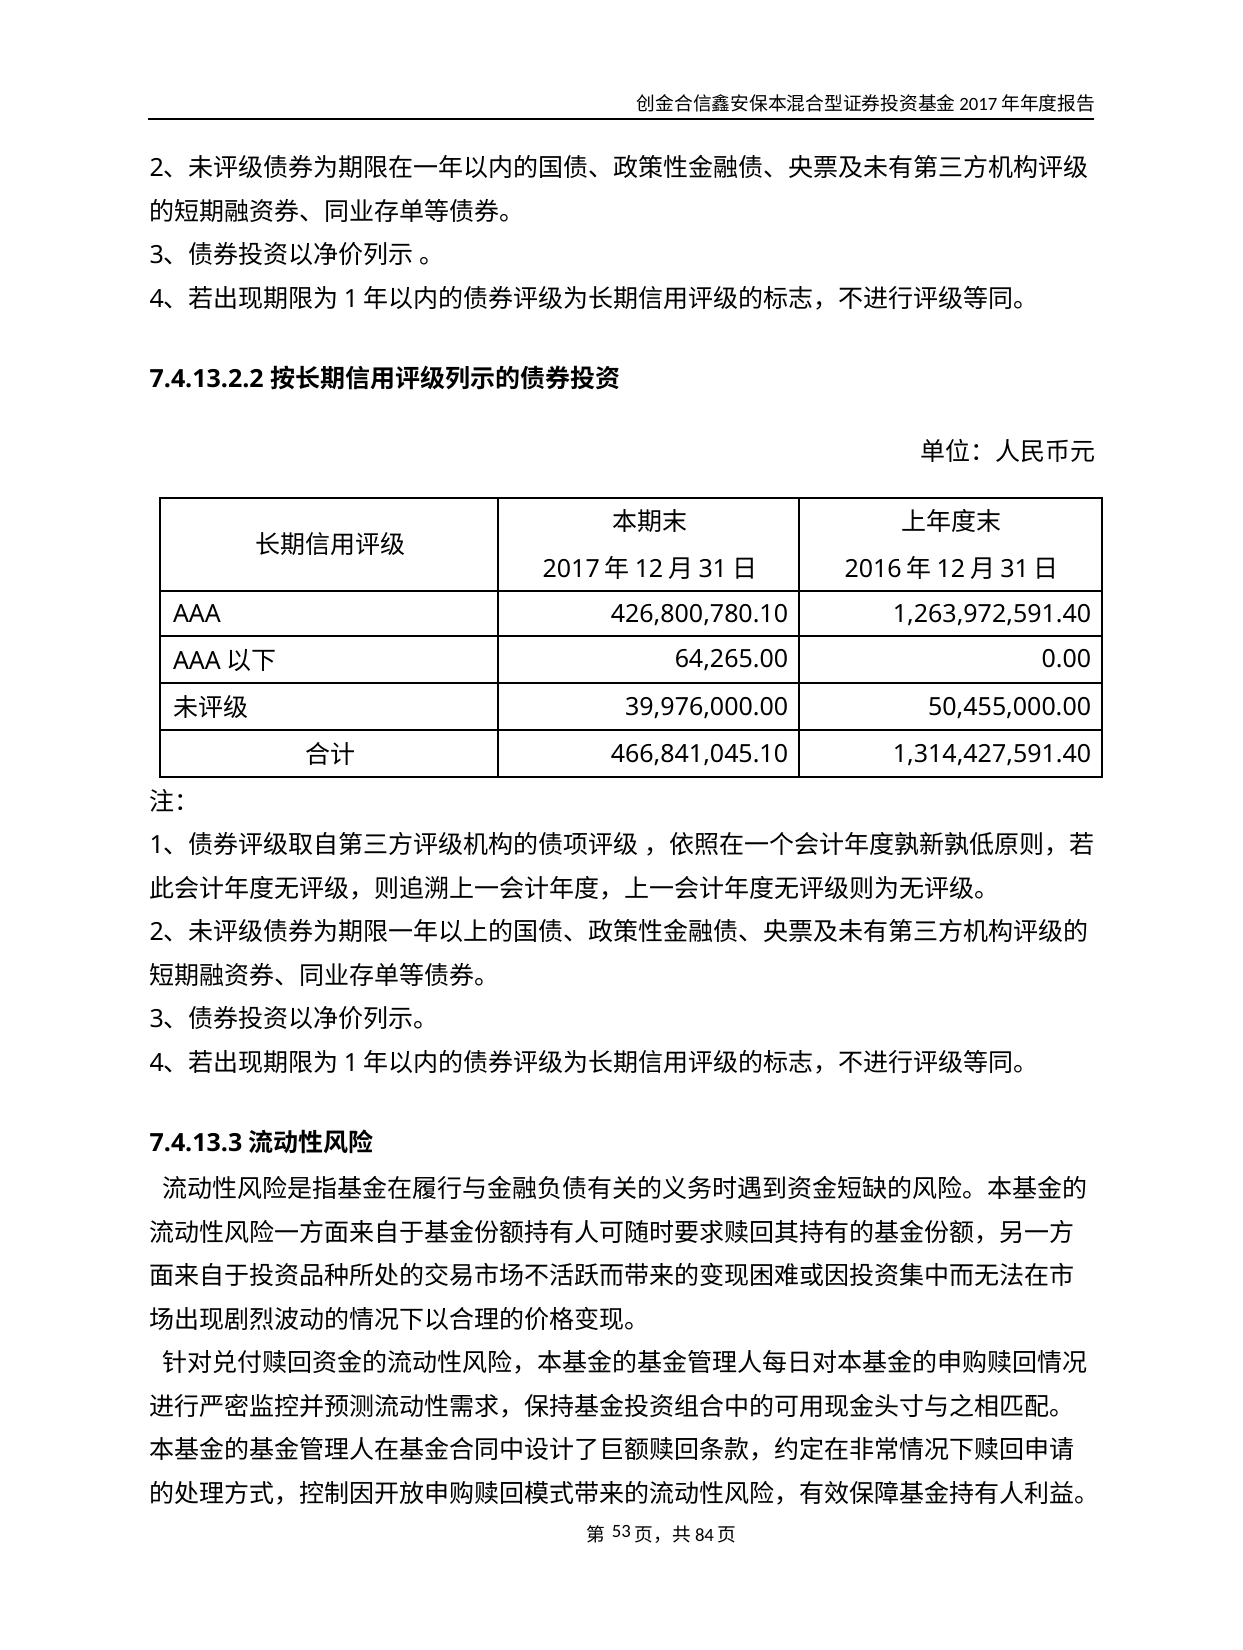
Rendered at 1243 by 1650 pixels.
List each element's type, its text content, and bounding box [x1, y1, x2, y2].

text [149, 148, 1094, 314]
table_header 本期末 2017年12月31日 [499, 499, 798, 590]
text 注： 1、债券评级取自第三方评级机构的债项评级 ，依照在一个会计年度孰新孰低原则，若此会计年度无评级，则追溯上一会计年度，上一会计年度无评级则为无评级。 2、未评级债券为期限一年以上的国债、政策性金融债、央票及未有第三方机构评级的短期融资券、同业存单等债券。 3、债券投资以净价列示。 4、若出现期限为1年以内的债券评级为长期信用评级的标志，不进行评级等同。 [149, 781, 1094, 1078]
table_cell 64,265.00 [499, 637, 798, 682]
table_cell 未评级 [161, 684, 497, 729]
table_cell 1,314,427,591.40 [800, 731, 1101, 776]
table_header 上年度末 2016年12月31日 [800, 499, 1101, 590]
text 7.4.13.2.2 按长期信用评级列示的债券投资 [149, 358, 1094, 395]
table_cell 50,455,000.00 [800, 684, 1101, 729]
table_cell 426,800,780.10 [499, 592, 798, 635]
table_cell AAA以下 [161, 637, 497, 682]
table_cell 0.00 [800, 637, 1101, 682]
text 单位：人民币元 [148, 431, 1094, 467]
table_cell AAA [161, 592, 497, 635]
text 7.4.13.3 流动性风险 [149, 1122, 1094, 1159]
table_header 长期信用评级 [161, 499, 497, 590]
table_cell 466,841,045.10 [499, 731, 798, 776]
table_cell 合计 [161, 731, 497, 776]
table_cell 39,976,000.00 [499, 684, 798, 729]
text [149, 1169, 1094, 1509]
table_cell 1,263,972,591.40 [800, 592, 1101, 635]
